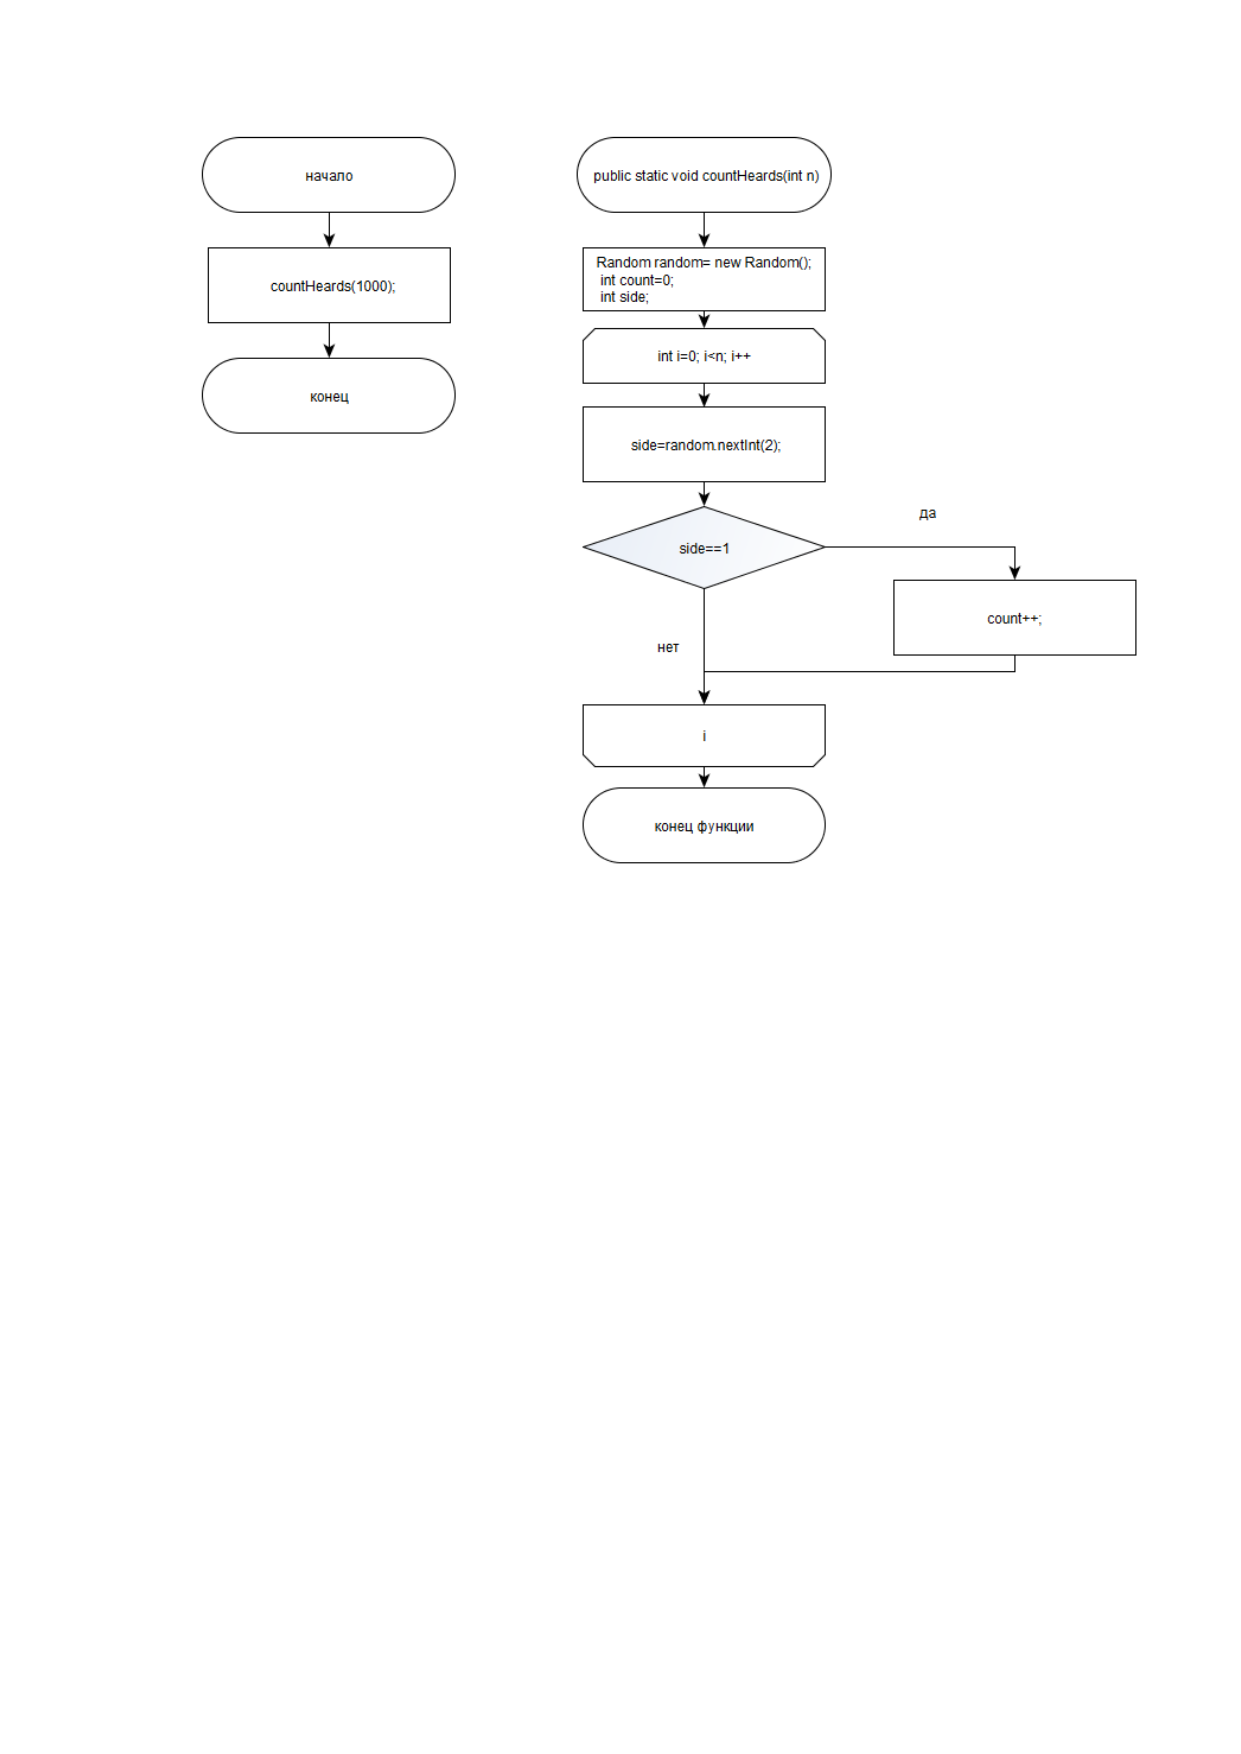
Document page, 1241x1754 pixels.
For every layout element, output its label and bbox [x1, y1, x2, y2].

picture [177, 118, 1152, 886]
